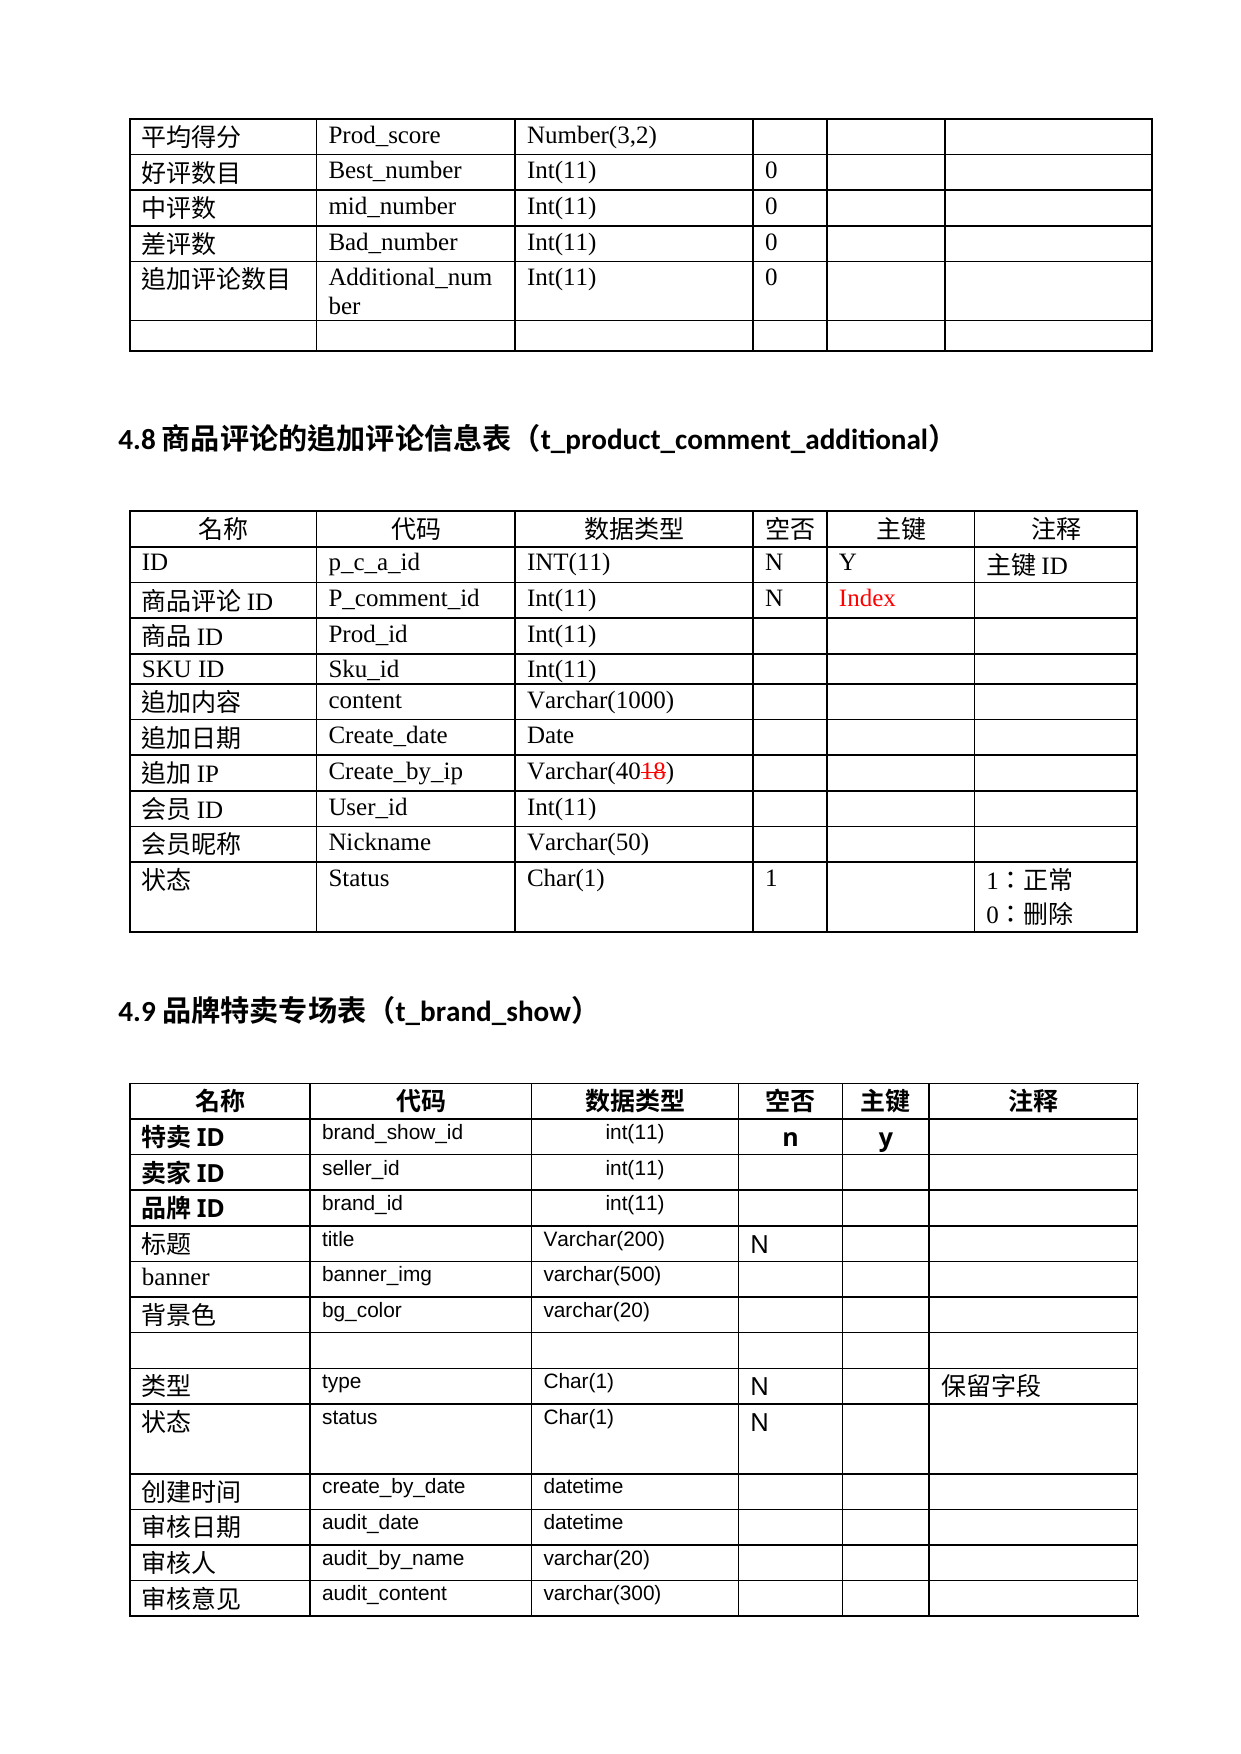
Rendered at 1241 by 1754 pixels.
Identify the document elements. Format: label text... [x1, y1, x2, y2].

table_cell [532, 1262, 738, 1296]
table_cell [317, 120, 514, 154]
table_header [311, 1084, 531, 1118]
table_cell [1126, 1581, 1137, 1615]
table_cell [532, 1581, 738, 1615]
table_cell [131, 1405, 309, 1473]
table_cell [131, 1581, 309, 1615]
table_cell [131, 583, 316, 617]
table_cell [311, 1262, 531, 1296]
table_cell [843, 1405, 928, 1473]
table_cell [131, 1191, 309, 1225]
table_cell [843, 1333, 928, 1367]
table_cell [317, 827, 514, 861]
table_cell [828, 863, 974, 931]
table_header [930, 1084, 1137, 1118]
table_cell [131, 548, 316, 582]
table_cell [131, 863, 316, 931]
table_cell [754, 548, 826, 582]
subtitle 4.9 品牌特卖专场表（t_brand_show） [118, 990, 1122, 1030]
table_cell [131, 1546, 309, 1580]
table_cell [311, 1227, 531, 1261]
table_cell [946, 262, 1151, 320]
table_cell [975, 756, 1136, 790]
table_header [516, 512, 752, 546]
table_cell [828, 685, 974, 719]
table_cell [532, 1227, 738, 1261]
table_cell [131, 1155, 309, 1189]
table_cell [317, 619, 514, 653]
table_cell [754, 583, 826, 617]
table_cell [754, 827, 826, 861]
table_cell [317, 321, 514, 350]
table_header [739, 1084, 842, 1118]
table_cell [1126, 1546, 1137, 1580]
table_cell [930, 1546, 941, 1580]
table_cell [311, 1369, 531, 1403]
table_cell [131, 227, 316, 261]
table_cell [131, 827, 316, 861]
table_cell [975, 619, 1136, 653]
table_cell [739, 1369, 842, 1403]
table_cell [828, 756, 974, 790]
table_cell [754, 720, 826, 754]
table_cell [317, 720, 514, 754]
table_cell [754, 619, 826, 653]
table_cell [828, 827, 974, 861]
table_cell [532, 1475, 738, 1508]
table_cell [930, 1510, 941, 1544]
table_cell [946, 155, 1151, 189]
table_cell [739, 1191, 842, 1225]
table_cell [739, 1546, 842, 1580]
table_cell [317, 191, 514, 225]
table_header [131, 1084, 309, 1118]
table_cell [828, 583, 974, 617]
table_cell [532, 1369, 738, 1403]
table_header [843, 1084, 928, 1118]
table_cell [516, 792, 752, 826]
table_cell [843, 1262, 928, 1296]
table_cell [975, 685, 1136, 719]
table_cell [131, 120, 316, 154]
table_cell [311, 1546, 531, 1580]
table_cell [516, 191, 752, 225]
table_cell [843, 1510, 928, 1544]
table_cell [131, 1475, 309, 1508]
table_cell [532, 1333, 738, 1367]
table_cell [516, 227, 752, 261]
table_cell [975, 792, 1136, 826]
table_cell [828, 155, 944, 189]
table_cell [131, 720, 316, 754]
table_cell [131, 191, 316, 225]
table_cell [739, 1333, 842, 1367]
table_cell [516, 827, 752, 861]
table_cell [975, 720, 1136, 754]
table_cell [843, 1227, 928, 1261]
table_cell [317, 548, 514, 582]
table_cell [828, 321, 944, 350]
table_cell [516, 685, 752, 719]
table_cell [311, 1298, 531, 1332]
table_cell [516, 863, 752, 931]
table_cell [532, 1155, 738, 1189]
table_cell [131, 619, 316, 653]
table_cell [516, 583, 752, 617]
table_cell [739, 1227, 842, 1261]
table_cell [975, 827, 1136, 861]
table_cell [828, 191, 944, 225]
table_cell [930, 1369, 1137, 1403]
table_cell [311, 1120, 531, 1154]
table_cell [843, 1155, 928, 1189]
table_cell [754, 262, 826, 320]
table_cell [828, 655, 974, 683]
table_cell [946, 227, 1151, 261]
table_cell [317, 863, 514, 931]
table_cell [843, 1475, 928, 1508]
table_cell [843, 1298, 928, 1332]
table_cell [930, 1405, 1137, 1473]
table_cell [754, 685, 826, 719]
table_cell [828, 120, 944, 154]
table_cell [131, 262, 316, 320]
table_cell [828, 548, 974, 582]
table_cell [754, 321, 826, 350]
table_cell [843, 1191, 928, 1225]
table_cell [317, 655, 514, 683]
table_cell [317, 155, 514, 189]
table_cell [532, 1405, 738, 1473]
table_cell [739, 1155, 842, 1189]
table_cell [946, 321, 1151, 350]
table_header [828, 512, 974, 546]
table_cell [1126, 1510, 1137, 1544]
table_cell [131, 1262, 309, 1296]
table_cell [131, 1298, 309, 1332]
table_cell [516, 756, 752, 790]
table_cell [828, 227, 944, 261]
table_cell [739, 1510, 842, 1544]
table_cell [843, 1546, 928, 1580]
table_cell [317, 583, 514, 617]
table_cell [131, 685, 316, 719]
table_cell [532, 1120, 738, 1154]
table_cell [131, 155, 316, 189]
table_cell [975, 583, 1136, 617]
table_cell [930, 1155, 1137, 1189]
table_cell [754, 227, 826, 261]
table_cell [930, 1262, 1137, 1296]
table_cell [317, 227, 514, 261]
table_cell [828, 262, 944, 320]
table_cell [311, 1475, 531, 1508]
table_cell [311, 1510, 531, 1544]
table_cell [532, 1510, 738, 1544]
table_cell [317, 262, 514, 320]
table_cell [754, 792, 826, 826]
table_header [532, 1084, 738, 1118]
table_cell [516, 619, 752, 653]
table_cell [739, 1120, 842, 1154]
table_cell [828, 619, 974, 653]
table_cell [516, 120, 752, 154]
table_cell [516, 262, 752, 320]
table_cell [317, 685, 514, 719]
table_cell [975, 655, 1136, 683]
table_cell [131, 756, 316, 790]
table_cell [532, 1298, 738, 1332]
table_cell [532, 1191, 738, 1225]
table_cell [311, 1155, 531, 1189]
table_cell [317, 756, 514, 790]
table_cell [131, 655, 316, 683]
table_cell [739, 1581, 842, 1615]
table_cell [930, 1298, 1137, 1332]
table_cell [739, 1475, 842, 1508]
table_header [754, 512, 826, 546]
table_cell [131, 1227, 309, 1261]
subtitle 4.8商品评论的追加评论信息表（t_product_comment_additional） [118, 418, 1122, 458]
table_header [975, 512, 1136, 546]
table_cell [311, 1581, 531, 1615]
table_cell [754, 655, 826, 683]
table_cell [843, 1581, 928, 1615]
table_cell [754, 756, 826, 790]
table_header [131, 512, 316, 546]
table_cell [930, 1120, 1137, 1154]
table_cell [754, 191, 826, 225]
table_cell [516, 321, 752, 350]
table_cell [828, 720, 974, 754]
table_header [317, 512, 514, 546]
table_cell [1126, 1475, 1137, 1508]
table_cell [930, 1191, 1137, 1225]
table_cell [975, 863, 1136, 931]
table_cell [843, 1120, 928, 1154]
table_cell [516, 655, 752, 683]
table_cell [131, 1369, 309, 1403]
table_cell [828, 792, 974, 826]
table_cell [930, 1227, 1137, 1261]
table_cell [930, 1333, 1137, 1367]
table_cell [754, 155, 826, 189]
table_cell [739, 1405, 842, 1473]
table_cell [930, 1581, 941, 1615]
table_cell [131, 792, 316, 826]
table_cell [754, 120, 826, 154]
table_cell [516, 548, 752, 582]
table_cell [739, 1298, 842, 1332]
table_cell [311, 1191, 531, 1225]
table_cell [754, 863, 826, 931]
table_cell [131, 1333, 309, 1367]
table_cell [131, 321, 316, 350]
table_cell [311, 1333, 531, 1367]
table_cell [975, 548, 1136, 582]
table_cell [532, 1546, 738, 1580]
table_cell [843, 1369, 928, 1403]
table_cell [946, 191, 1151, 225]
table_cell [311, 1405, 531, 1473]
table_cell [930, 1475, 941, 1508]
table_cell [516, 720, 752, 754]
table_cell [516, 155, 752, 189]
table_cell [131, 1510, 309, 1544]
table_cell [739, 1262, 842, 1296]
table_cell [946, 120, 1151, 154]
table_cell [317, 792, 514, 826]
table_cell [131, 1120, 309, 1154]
